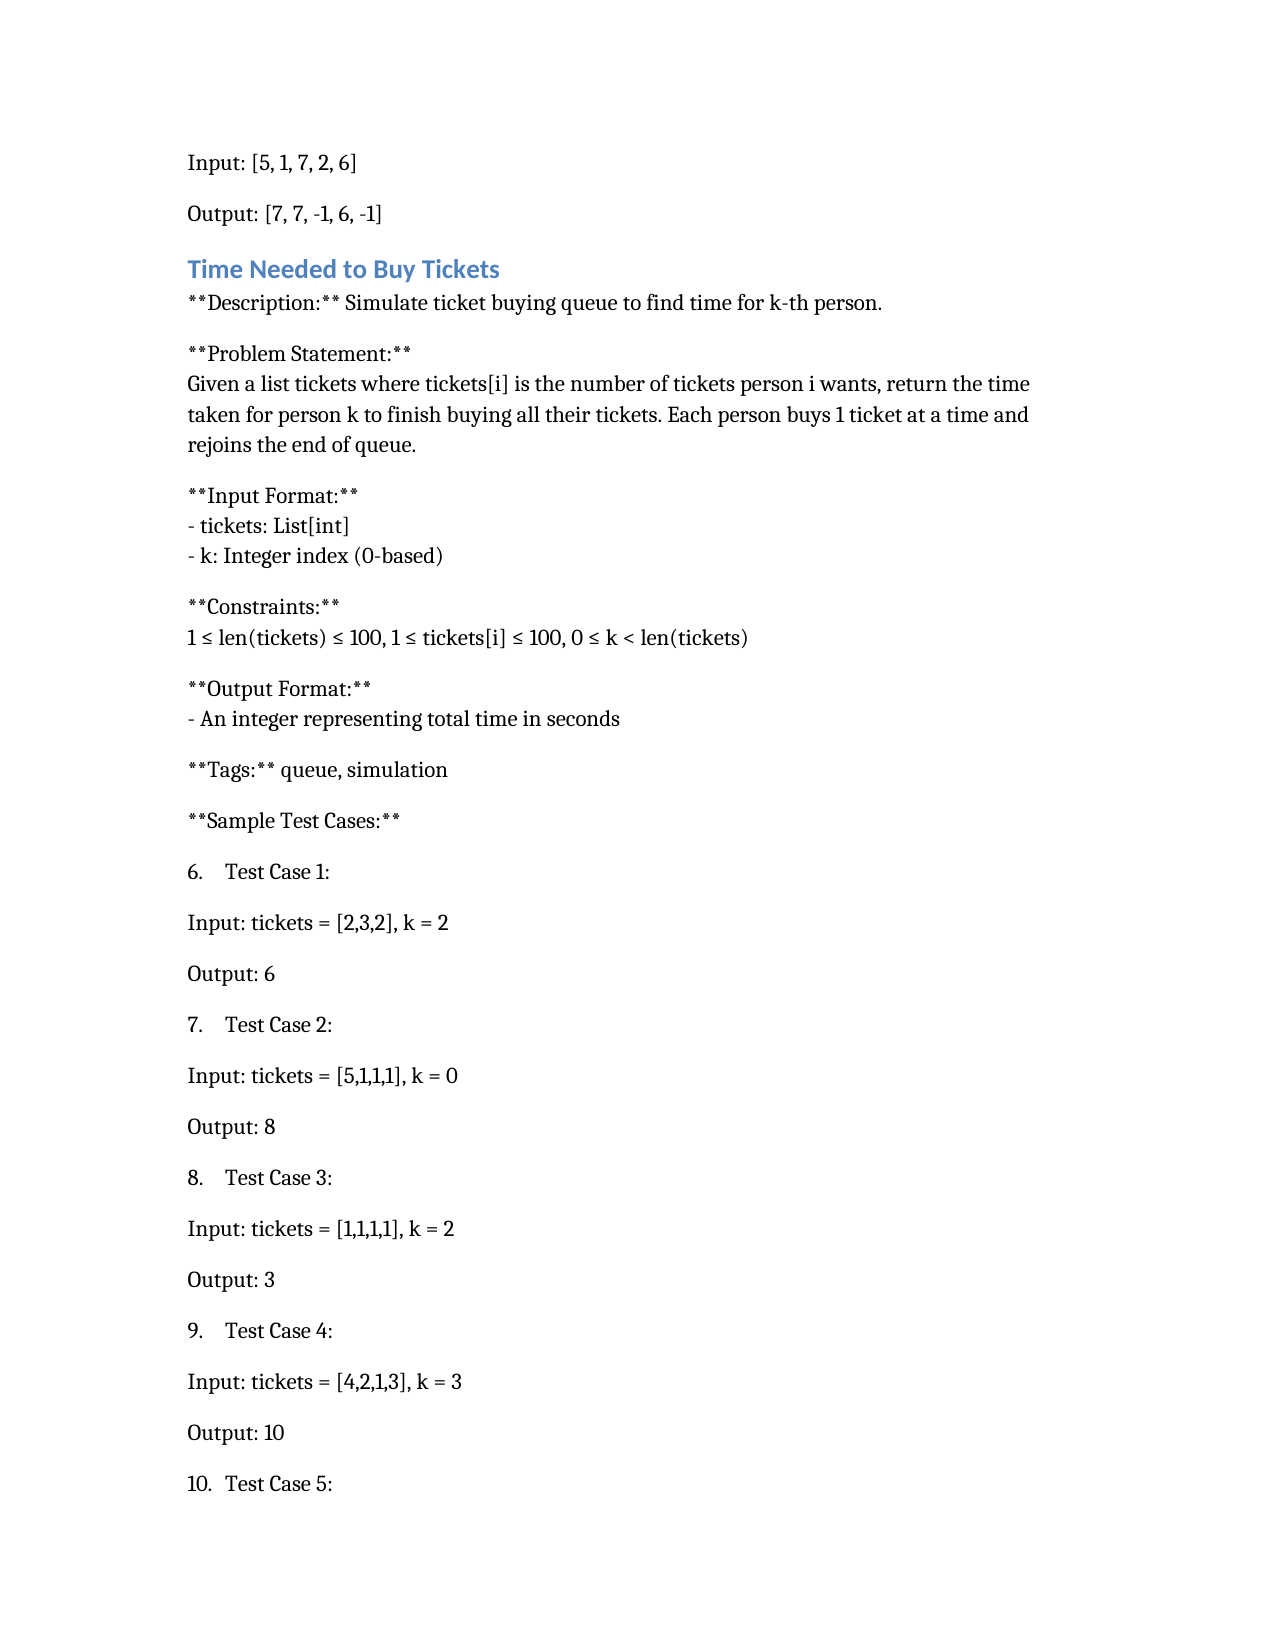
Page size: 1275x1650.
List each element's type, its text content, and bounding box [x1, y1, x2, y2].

text **Problem Statement:** Given a list tickets where tickets[i] is the number of tickets person i wants, return the time taken for person k to finish buying all their tickets. Each person buys 1 ticket at a time and rejoins the end of queue. [187, 341, 1087, 458]
text **Description:** Simulate ticket buying queue to find time for k-th person. [187, 290, 1087, 316]
text Output: [7, 7, -1, 6, -1] [187, 201, 1087, 227]
list Test Case 5: [187, 1471, 1087, 1498]
list Test Case 1: [187, 859, 1087, 885]
text Input: tickets = [4,2,1,3], k = 3 [187, 1369, 1087, 1396]
text **Output Format:** - An integer representing total time in seconds [187, 675, 1087, 732]
text Input: tickets = [5,1,1,1], k = 0 [187, 1063, 1087, 1089]
text Output: 3 [187, 1267, 1087, 1293]
list Test Case 3: [187, 1165, 1087, 1191]
list Test Case 2: [187, 1012, 1087, 1038]
text Input: [5, 1, 7, 2, 6] [187, 150, 1087, 176]
text Input: tickets = [1,1,1,1], k = 2 [187, 1216, 1087, 1242]
text **Tags:** queue, simulation [187, 757, 1087, 783]
text Output: 6 [187, 961, 1087, 987]
text Output: 10 [187, 1420, 1087, 1447]
text **Sample Test Cases:** [187, 808, 1087, 834]
subtitle Time Needed to Buy Tickets [187, 252, 1087, 285]
text Input: tickets = [2,3,2], k = 2 [187, 910, 1087, 936]
text **Input Format:** - tickets: List[int] - k: Integer index (0-based) [187, 483, 1087, 569]
text Output: 8 [187, 1114, 1087, 1140]
text **Constraints:** 1 ≤ len(tickets) ≤ 100, 1 ≤ tickets[i] ≤ 100, 0 ≤ k < len(tickets) [187, 594, 1087, 651]
list Test Case 4: [187, 1318, 1087, 1344]
